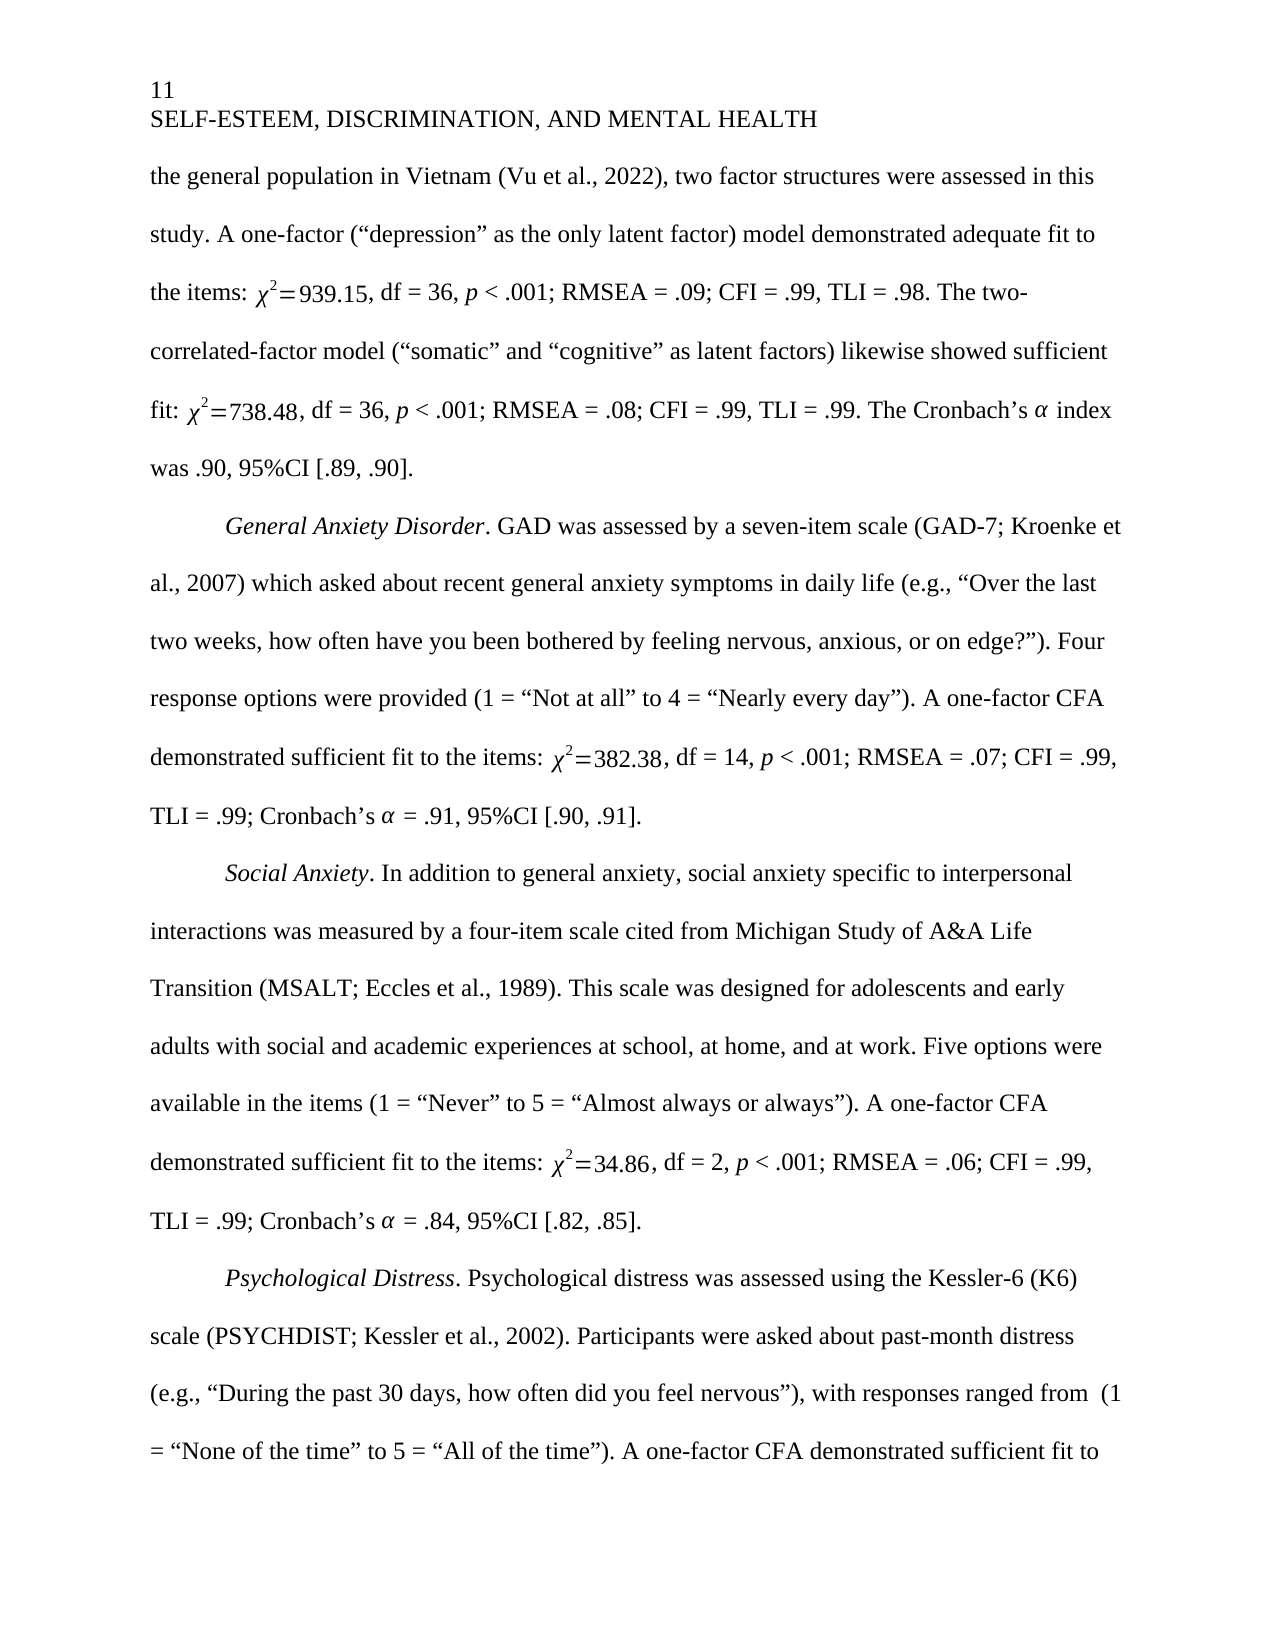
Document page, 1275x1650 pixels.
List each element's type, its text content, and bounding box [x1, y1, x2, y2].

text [150, 1263, 1125, 1464]
text Social Anxiety. In addition to general anxiety, social anxiety specific to interpersonal interactions was measured by a four-item scale cited from Michigan Study of A&A Life Transition (MSALT; Eccles et al., 1989). This scale was designed for adolescents and early adults with social and academic experiences at school, at home, and at work. Five options were available in the items (1 = “Never” to 5 = “Almost always or always”). A one-factor CFA demonstrated sufficient fit to the items: , df = 2, p < .001; RMSEA = .06; CFI = .99, TLI = .99; Cronbach’s = .84, 95%CI [.82, .85]. [150, 858, 1125, 1234]
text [150, 161, 1125, 482]
text General Anxiety Disorder. GAD was assessed by a seven-item scale (GAD-7; Kroenke et al., 2007) which asked about recent general anxiety symptoms in daily life (e.g., “Over the last two weeks, how often have you been bothered by feeling nervous, anxious, or on edge?”). Four response options were provided (1 = “Not at all” to 4 = “Nearly every day”). A one-factor CFA demonstrated sufficient fit to the items: , df = 14, p < .001; RMSEA = .07; CFI = .99, TLI = .99; Cronbach’s = .91, 95%CI [.90, .91]. [150, 511, 1125, 830]
